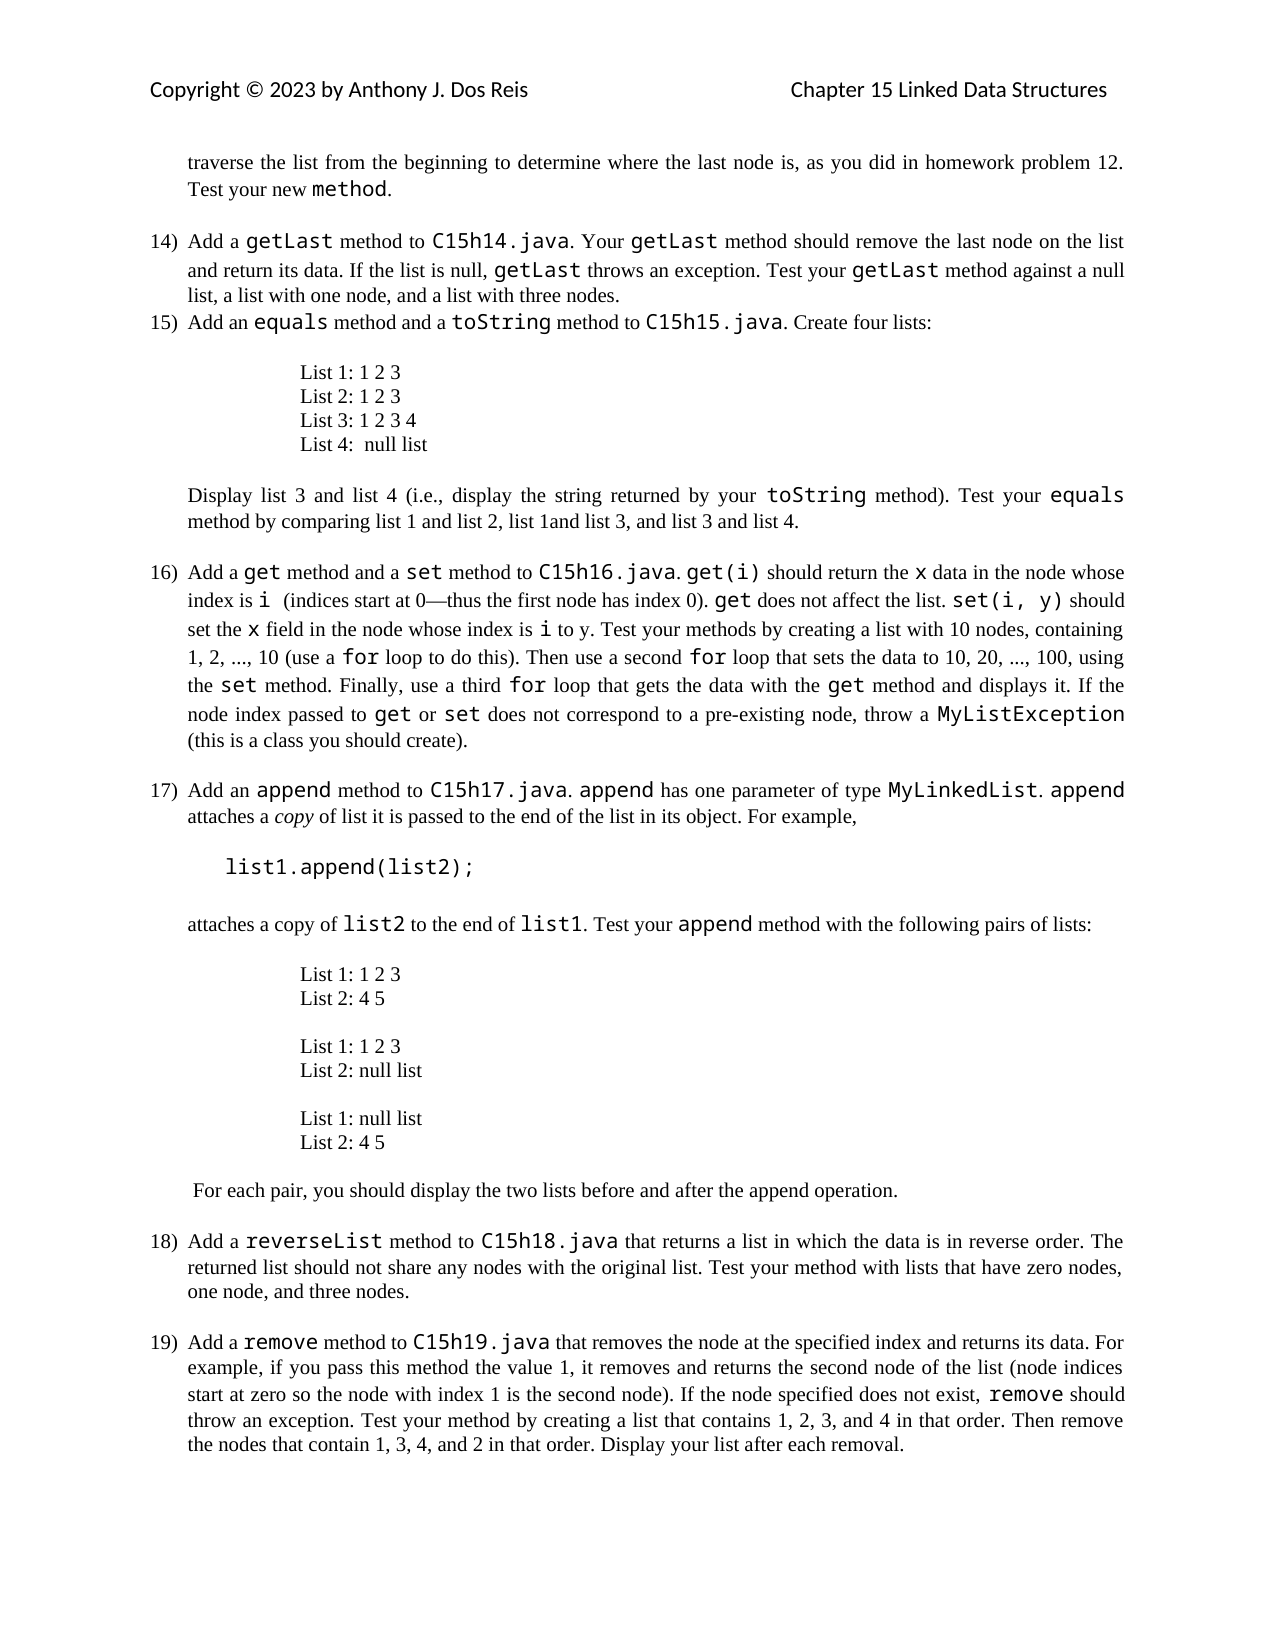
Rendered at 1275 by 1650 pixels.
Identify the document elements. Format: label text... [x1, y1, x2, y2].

text attaches a copy of list2 to the end of list1. Test your append method with the following pairs of lists: [187, 909, 1125, 937]
list Add an append method to C15h17.java. append has one parameter of type MyLinkedList. append attaches a copy of list it is passed to the end of the list in its object. For example, [150, 776, 1125, 828]
list Add a get method and a set method to C15h16.java. get(i) should return the x data in the node whose index is i (indices start at 0—thus the first node has index 0). get does not affect the list. set(i, y) should set the x field in the node whose index is i to y. Test your methods by creating a list with 10 nodes, containing 1, 2, ..., 10 (use a for loop to do this). Then use a second for loop that sets the data to 10, 20, ..., 100, using the set method. Finally, use a third for loop that gets the data with the get method and displays it. If the node index passed to get or set does not correspond to a pre-existing node, throw a MyListException (this is a class you should create). [150, 557, 1125, 752]
text List 4: null list [300, 432, 1125, 456]
text List 2: 4 5 [300, 986, 1125, 1010]
list Add a getLast method to C15h14.java. Your getLast method should remove the last node on the list and return its data. If the list is null, getLast throws an exception. Test your getLast method against a null list, a list with one node, and a list with three nodes. [150, 227, 1125, 307]
text List 2: null list [300, 1058, 1125, 1082]
text List 1: 1 2 3 [300, 962, 1125, 986]
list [150, 150, 1125, 202]
list Add a remove method to C15h19.java that removes the node at the specified index and returns its data. For example, if you pass this method the value 1, it removes and returns the second node of the list (node indices start at zero so the node with index 1 is the second node). If the node specified does not exist, remove should throw an exception. Test your method by creating a list that contains 1, 2, 3, and 4 in that order. Then remove the nodes that contain 1, 3, 4, and 2 in that order. Display your list after each removal. [150, 1327, 1125, 1456]
text For each pair, you should display the two lists before and after the append operation. [187, 1178, 1125, 1202]
text List 2: 4 5 [300, 1130, 1125, 1154]
text List 1: 1 2 3 [300, 360, 1125, 384]
text Display list 3 and list 4 (i.e., display the string returned by your toString method). Test your equals method by comparing list 1 and list 2, list 1and list 3, and list 3 and list 4. [187, 480, 1125, 533]
list Add a reverseList method to C15h18.java that returns a list in which the data is in reverse order. The returned list should not share any nodes with the original list. Test your method with lists that have zero nodes, one node, and three nodes. [150, 1226, 1125, 1303]
text List 1: 1 2 3 [300, 1034, 1125, 1058]
text list1.append(list2); [187, 852, 1125, 881]
text List 2: 1 2 3 [300, 384, 1125, 408]
text List 1: null list [300, 1106, 1125, 1130]
list Add an equals method and a toString method to C15h15.java. Create four lists: [150, 307, 1125, 336]
text List 3: 1 2 3 4 [300, 408, 1125, 432]
